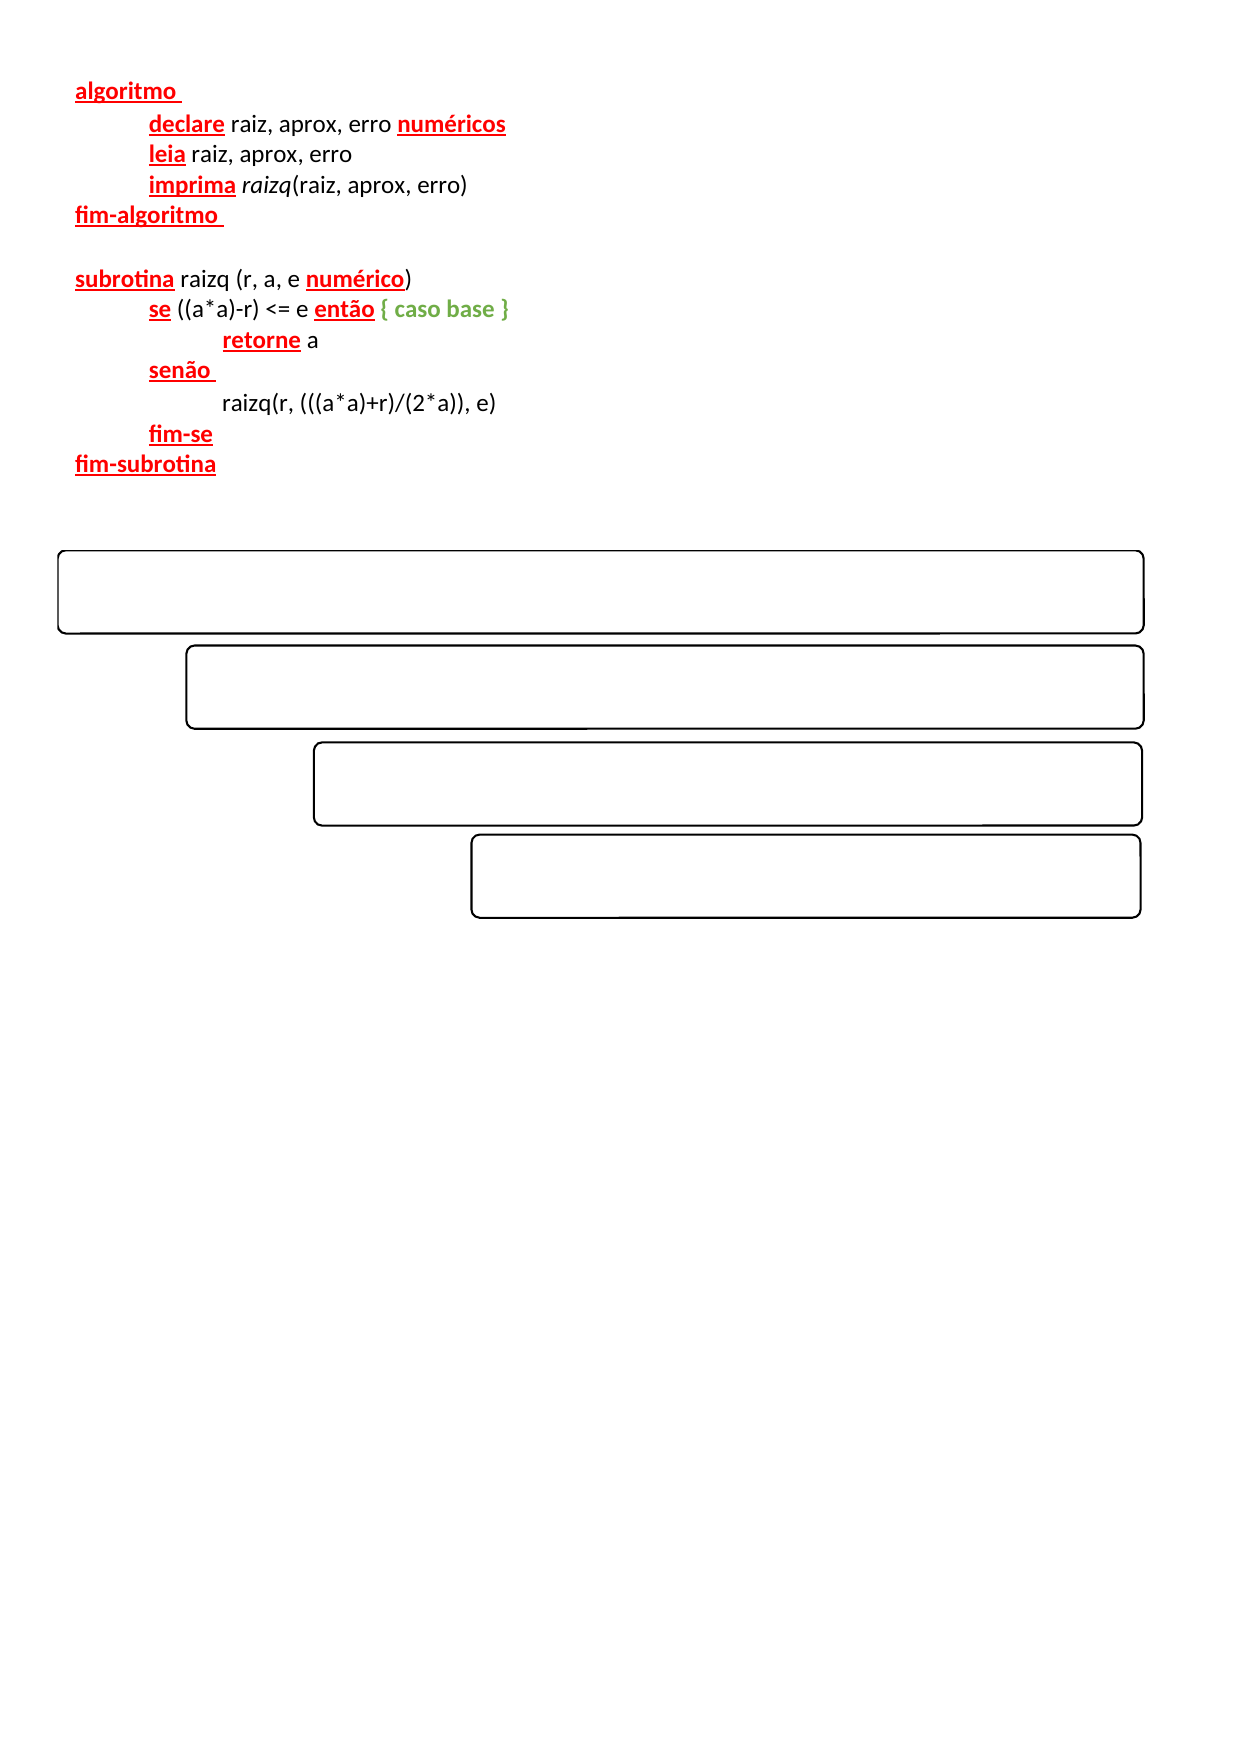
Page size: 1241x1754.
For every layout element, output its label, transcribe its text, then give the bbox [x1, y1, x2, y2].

text senão [75, 354, 1165, 385]
text fim-subrotina [75, 448, 1165, 479]
text fim-se [75, 418, 1165, 448]
text fim-algoritmo [75, 199, 1165, 230]
text se ((a*a)-r) <= e então { caso base } [75, 293, 1165, 324]
text subrotina raizq (r, a, e numérico) [75, 263, 1165, 293]
text algoritmo [75, 75, 1165, 106]
text raizq(r, (((a*a)+r)/(2*a)), e) [75, 387, 1165, 418]
text retorne a [149, 324, 1165, 354]
text imprima raizq(raiz, aprox, erro) [75, 169, 1165, 199]
text declare raiz, aprox, erro numéricos [75, 108, 1165, 138]
text leia raiz, aprox, erro [75, 138, 1165, 169]
